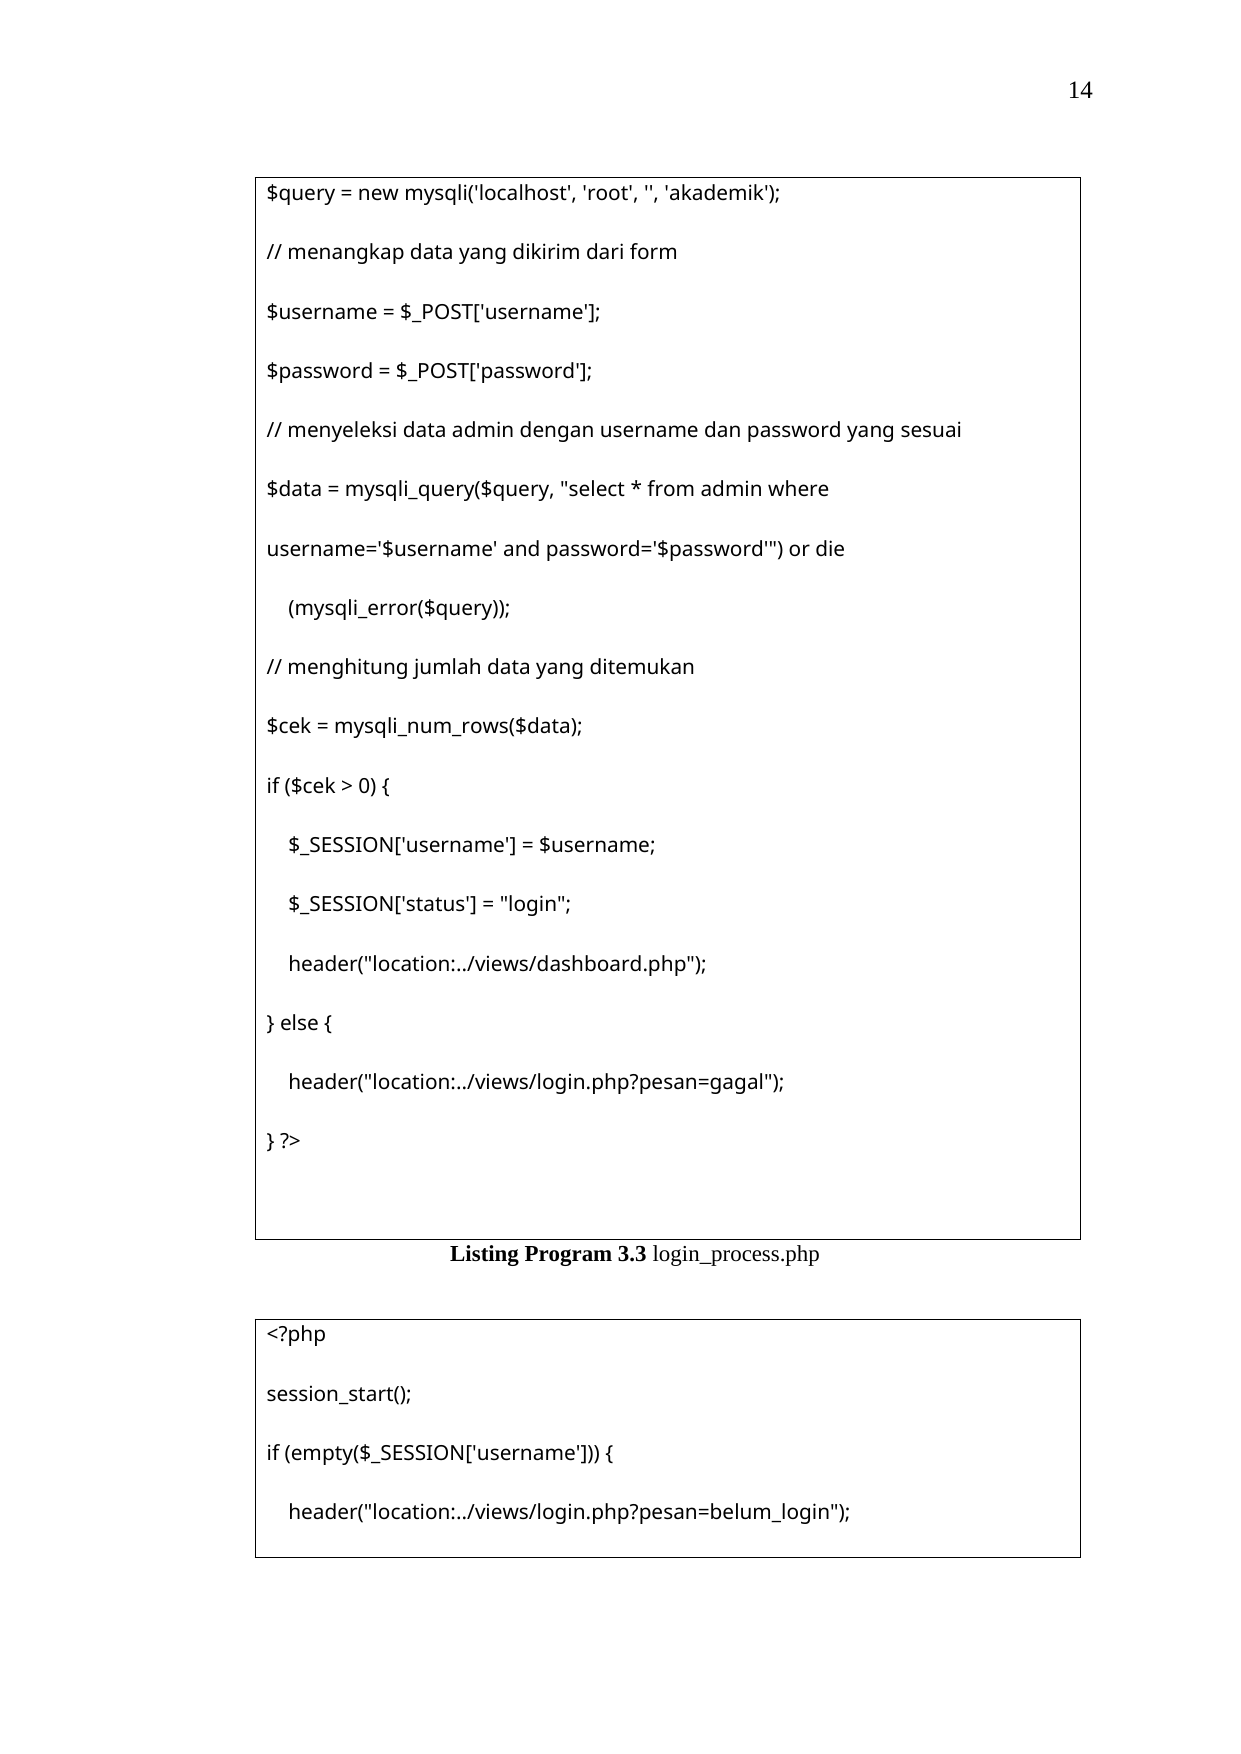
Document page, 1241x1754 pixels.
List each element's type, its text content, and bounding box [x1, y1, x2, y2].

text Listing Program 3.3 login_process.php [177, 1239, 1092, 1266]
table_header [256, 178, 1080, 1238]
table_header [256, 1320, 1080, 1557]
